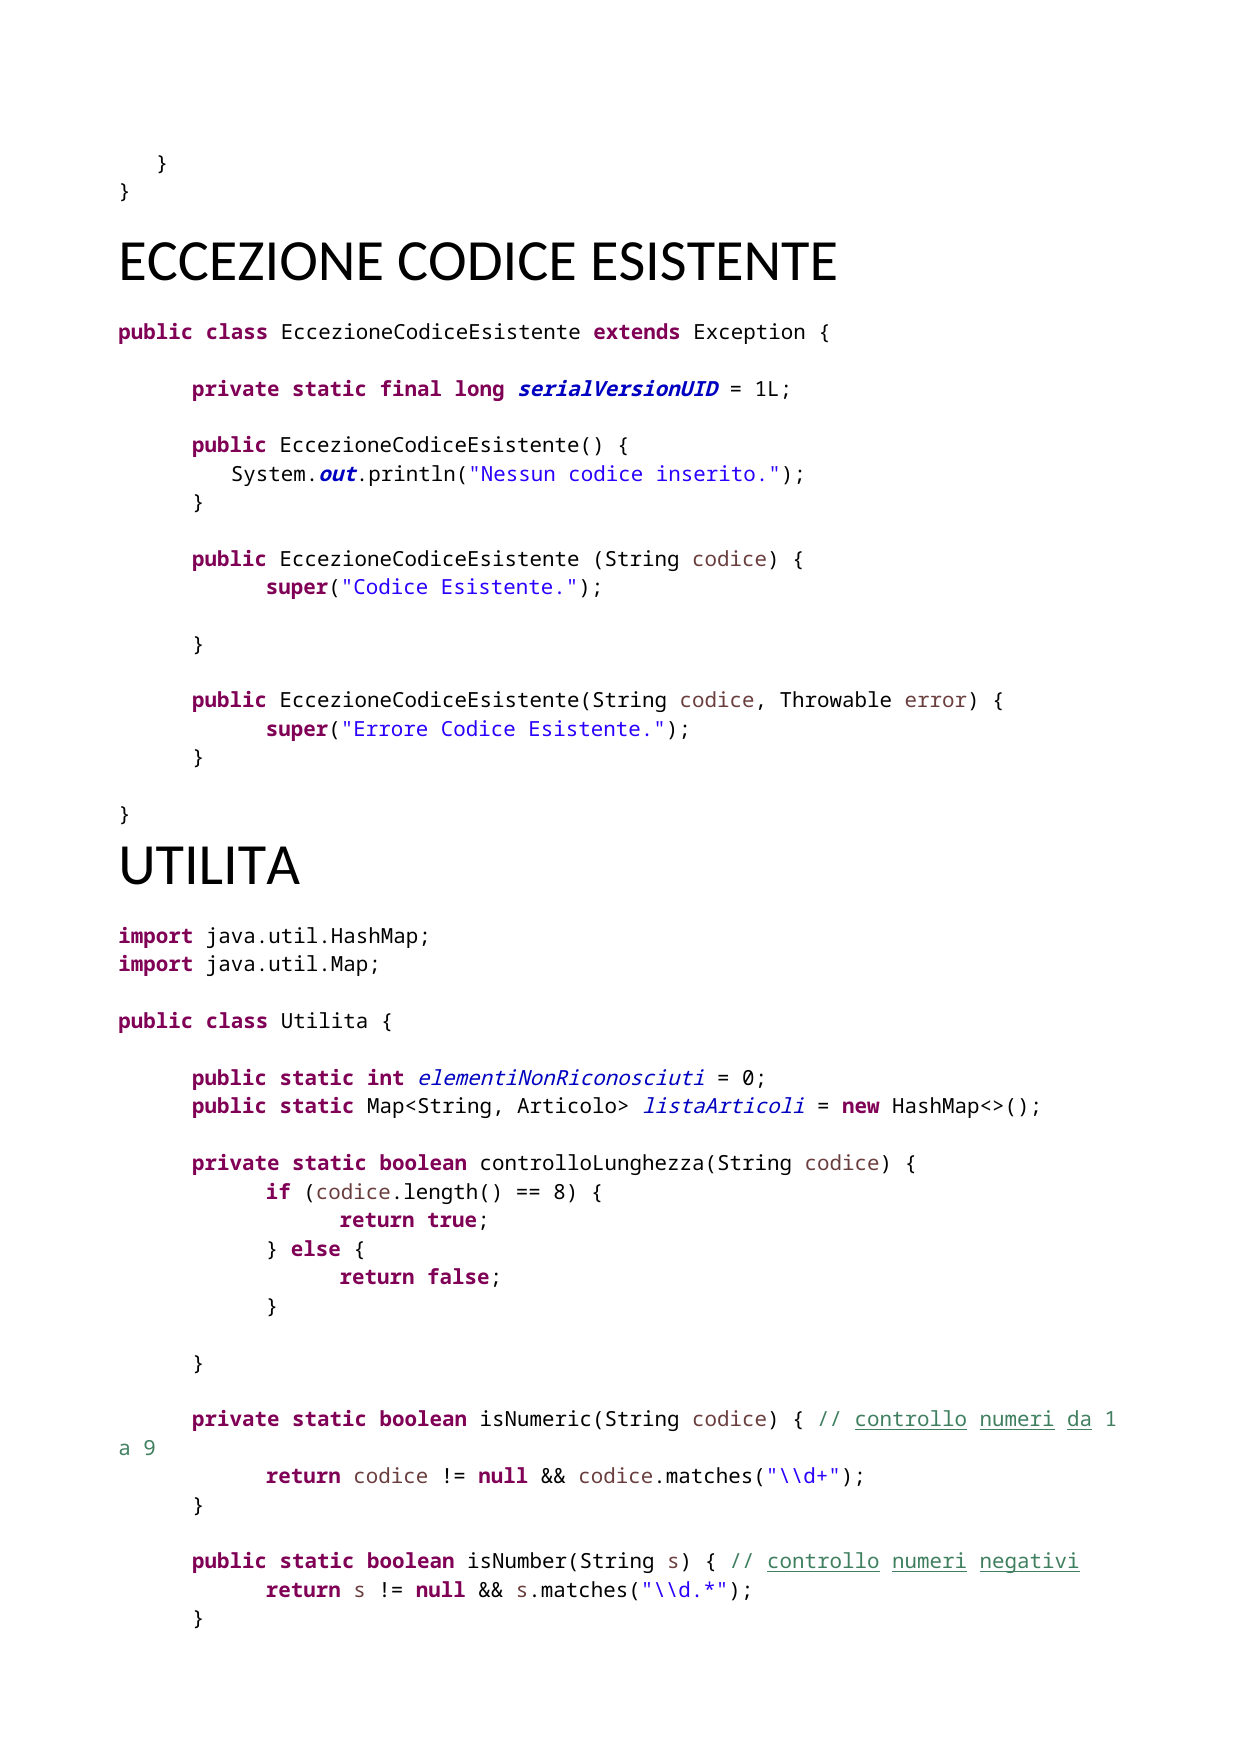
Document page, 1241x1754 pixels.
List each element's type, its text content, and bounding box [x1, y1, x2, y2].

text public static boolean isNumber(String s) { // controllo numeri negativi [118, 1547, 1122, 1575]
text ECCEZIONE CODICE ESISTENTE [118, 223, 1122, 294]
text public class Utilita { [118, 1006, 1122, 1035]
text import java.util.HashMap; [118, 921, 1122, 949]
text public static int elementiNonRiconosciuti = 0; [118, 1063, 1122, 1092]
text } [118, 176, 1122, 204]
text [118, 374, 1122, 402]
text import java.util.Map; [118, 949, 1122, 978]
text return false; [118, 1262, 1122, 1291]
text } [118, 1291, 1122, 1319]
text } [118, 148, 1122, 176]
text UTILITA [118, 827, 1122, 899]
text public class EccezioneCodiceEsistente extends Exception { [118, 317, 1122, 345]
text super("Codice Esistente."); [118, 572, 1122, 601]
text private static boolean controlloLunghezza(String codice) { [118, 1148, 1122, 1177]
text System.out.println("Nessun codice inserito."); [118, 459, 1122, 487]
text if (codice.length() == 8) { [118, 1177, 1122, 1205]
text } [118, 1490, 1122, 1518]
text private static boolean isNumeric(String codice) { // controllo numeri da 1 a 9 [118, 1404, 1122, 1461]
text } [118, 1603, 1122, 1632]
text public EccezioneCodiceEsistente() { [118, 431, 1122, 459]
text public EccezioneCodiceEsistente(String codice, Throwable error) { [118, 685, 1122, 714]
text public EccezioneCodiceEsistente (String codice) { [118, 544, 1122, 572]
text public static Map<String, Articolo> listaArticoli = new HashMap<>(); [118, 1092, 1122, 1120]
text return codice != null && codice.matches("\\d+"); [118, 1461, 1122, 1490]
text } [118, 799, 1122, 827]
text } else { [118, 1234, 1122, 1262]
text super("Errore Codice Esistente."); [118, 714, 1122, 742]
text } [118, 1348, 1122, 1376]
text return s != null && s.matches("\\d.*"); [118, 1575, 1122, 1603]
text } [118, 742, 1122, 771]
text return true; [118, 1205, 1122, 1234]
text } [118, 629, 1122, 657]
text } [118, 487, 1122, 516]
